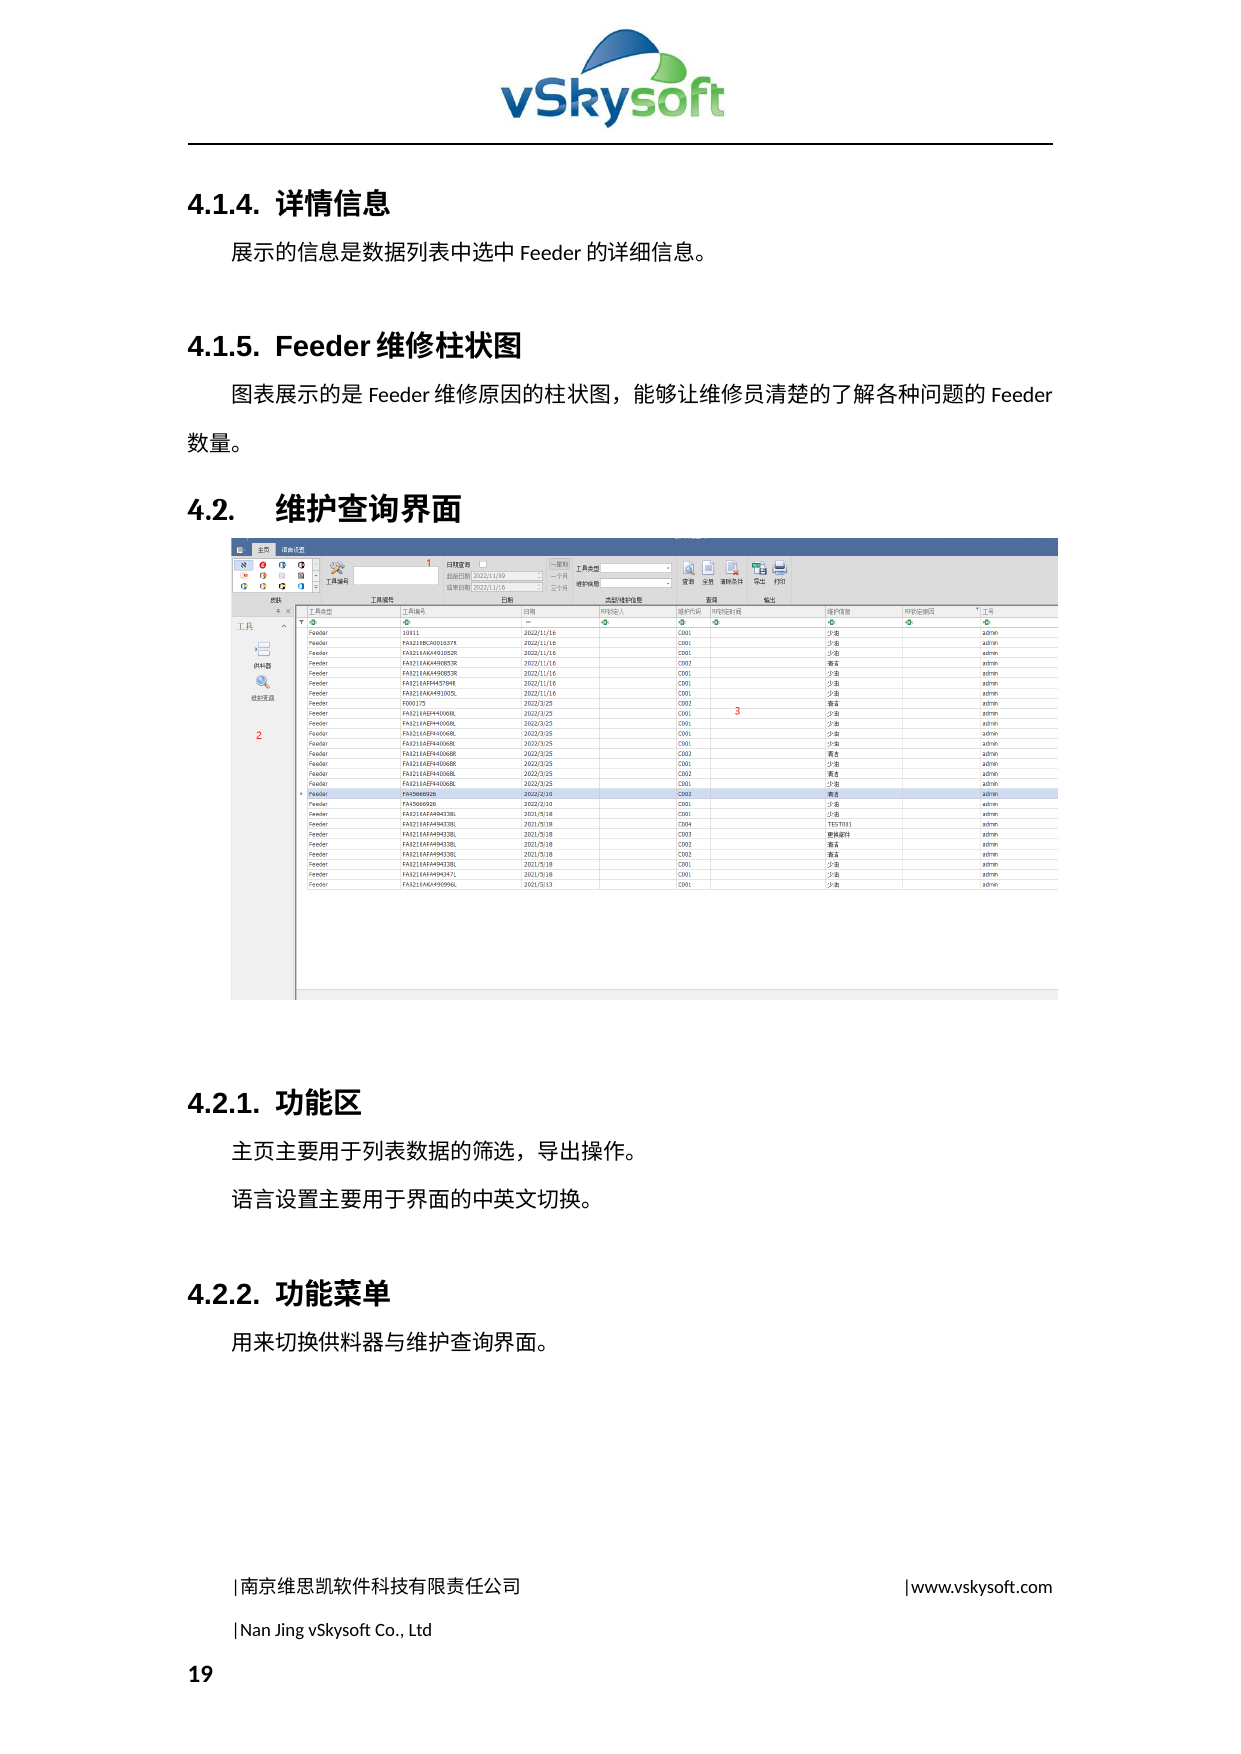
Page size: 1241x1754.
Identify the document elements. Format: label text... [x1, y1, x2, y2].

picture [231, 538, 1058, 1000]
text 展示的信息是数据列表中选中Feeder的详细信息。 [187, 234, 1053, 267]
subtitle 功能菜单 [187, 1259, 1053, 1324]
text 图表展示的是Feeder维修原因的柱状图，能够让维修员清楚的了解各种问题的Feeder数量。 [187, 377, 1053, 458]
text 主页主要用于列表数据的筛选，导出操作。 [187, 1134, 1053, 1166]
picture [496, 25, 730, 131]
subtitle 功能区 [187, 1069, 1053, 1134]
subtitle 维护查询界面 [187, 474, 1053, 539]
subtitle 详情信息 [187, 169, 1053, 234]
subtitle Feeder维修柱状图 [187, 312, 1053, 377]
text 语言设置主要用于界面的中英文切换。 [187, 1182, 1053, 1214]
text 用来切换供料器与维护查询界面。 [187, 1324, 1053, 1357]
